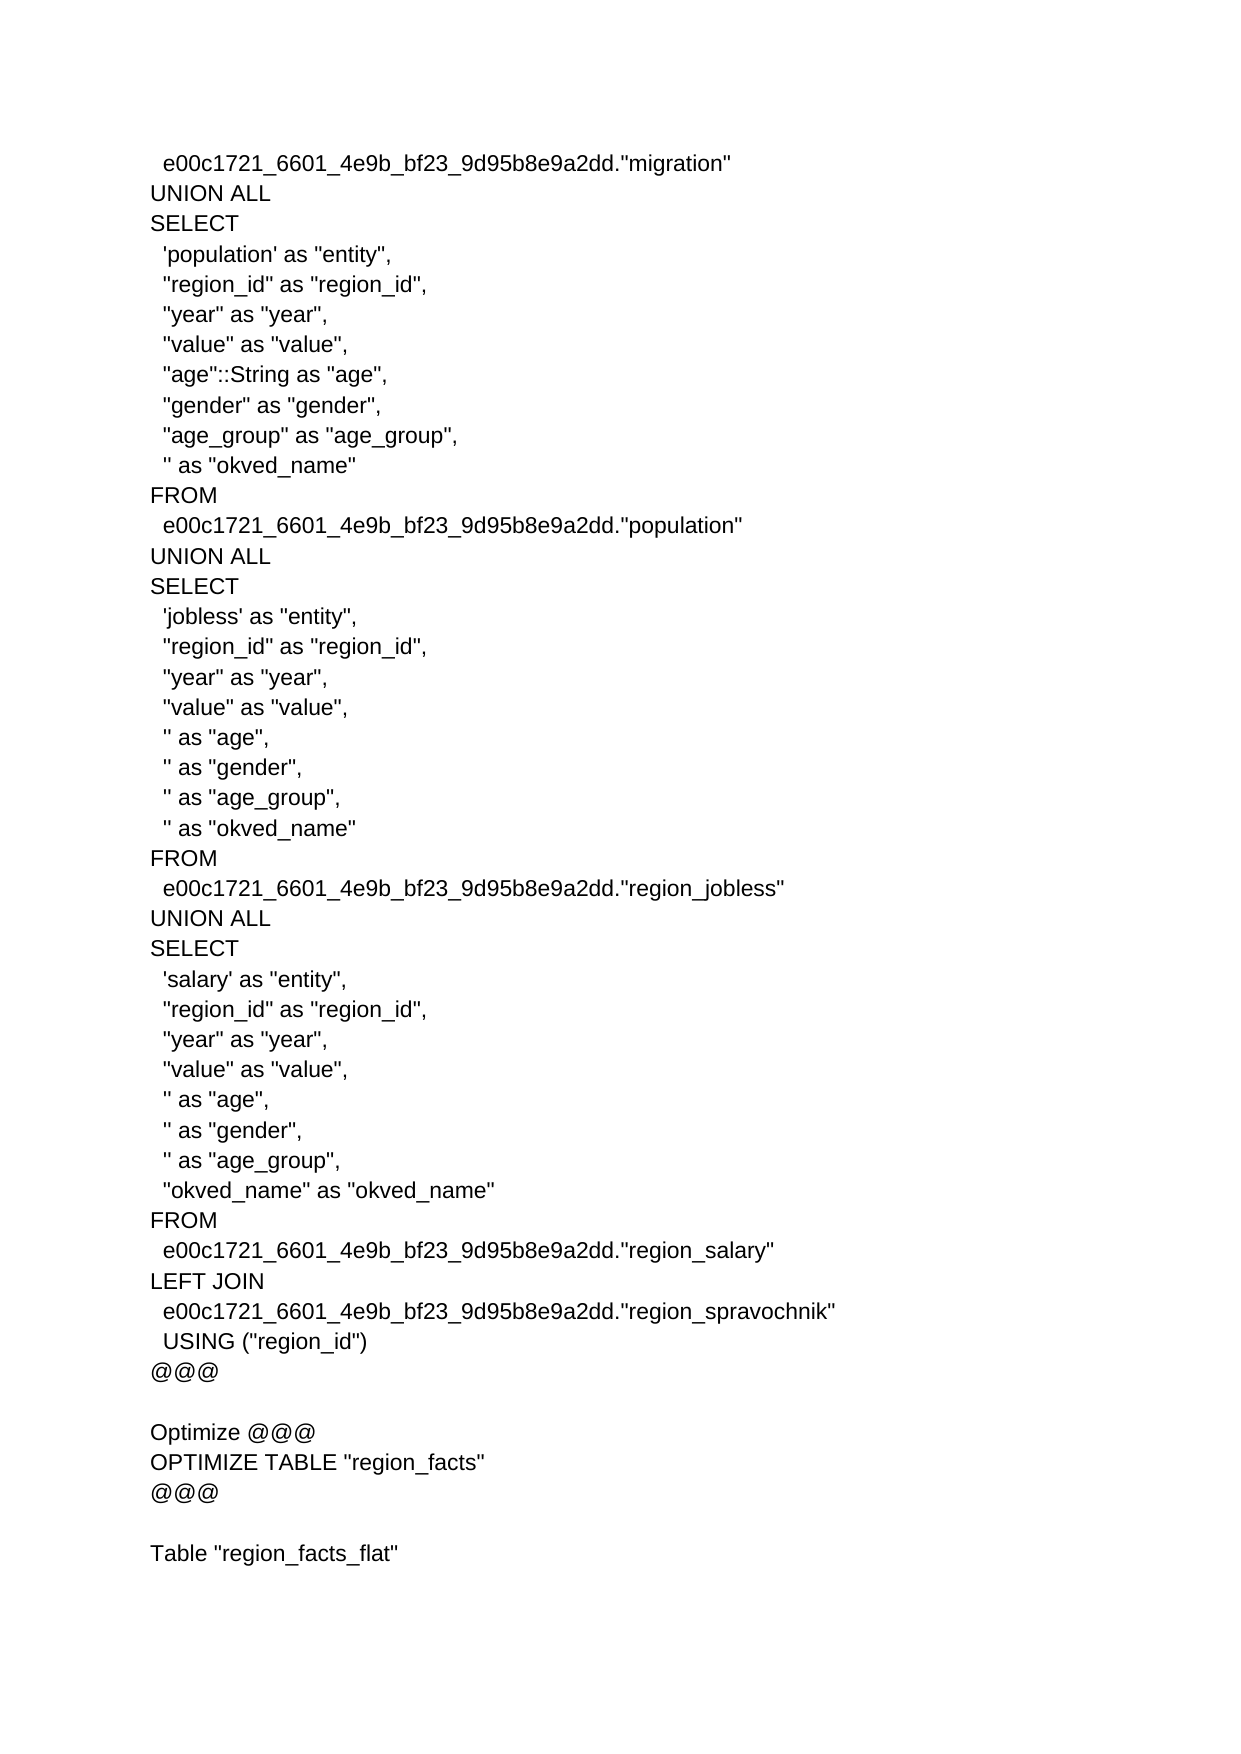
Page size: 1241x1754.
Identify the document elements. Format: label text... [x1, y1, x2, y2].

text 'salary' as "entity", [150, 966, 1090, 992]
text "region_id" as "region_id", [150, 633, 1090, 660]
text "value" as "value", [150, 694, 1090, 720]
text UNION ALL [150, 905, 1090, 932]
text USING ("region_id") [150, 1328, 1090, 1354]
text "year" as "year", [150, 1026, 1090, 1052]
text e00c1721_6601_4e9b_bf23_9d95b8e9a2dd."region_jobless" [150, 875, 1090, 901]
text 'jobless' as "entity", [150, 603, 1090, 629]
text "age_group" as "age_group", [150, 422, 1090, 448]
text SELECT [150, 935, 1090, 962]
text LEFT JOIN [150, 1268, 1090, 1294]
text '' as "okved_name" [150, 452, 1090, 478]
text "value" as "value", [150, 1056, 1090, 1083]
text "year" as "year", [150, 663, 1090, 690]
text '' as "gender", [150, 1117, 1090, 1143]
text e00c1721_6601_4e9b_bf23_9d95b8e9a2dd."region_salary" [150, 1237, 1090, 1264]
text "okved_name" as "okved_name" [150, 1177, 1090, 1203]
text UNION ALL [150, 180, 1090, 207]
text '' as "age", [150, 724, 1090, 750]
text e00c1721_6601_4e9b_bf23_9d95b8e9a2dd."migration" [150, 150, 1090, 176]
text SELECT [150, 210, 1090, 237]
text "age"::String as "age", [150, 361, 1090, 388]
text "region_id" as "region_id", [150, 271, 1090, 297]
text @@@ [150, 1358, 1090, 1385]
text '' as "age_group", [150, 784, 1090, 811]
text "value" as "value", [150, 331, 1090, 358]
text FROM [150, 845, 1090, 871]
text '' as "gender", [150, 754, 1090, 781]
text '' as "age_group", [150, 1147, 1090, 1173]
text @@@ [150, 1479, 1090, 1506]
text Table "region_facts_flat" [150, 1539, 1090, 1566]
text "region_id" as "region_id", [150, 996, 1090, 1022]
text SELECT [150, 573, 1090, 599]
text FROM [150, 482, 1090, 509]
text UNION ALL [150, 543, 1090, 569]
text e00c1721_6601_4e9b_bf23_9d95b8e9a2dd."population" [150, 512, 1090, 539]
text "year" as "year", [150, 301, 1090, 327]
text e00c1721_6601_4e9b_bf23_9d95b8e9a2dd."region_spravochnik" [150, 1298, 1090, 1324]
text "gender" as "gender", [150, 392, 1090, 418]
text OPTIMIZE TABLE "region_facts" [150, 1449, 1090, 1475]
text Optimize @@@ [150, 1419, 1090, 1445]
text '' as "okved_name" [150, 814, 1090, 841]
text FROM [150, 1207, 1090, 1234]
text '' as "age", [150, 1086, 1090, 1113]
text 'population' as "entity", [150, 241, 1090, 267]
